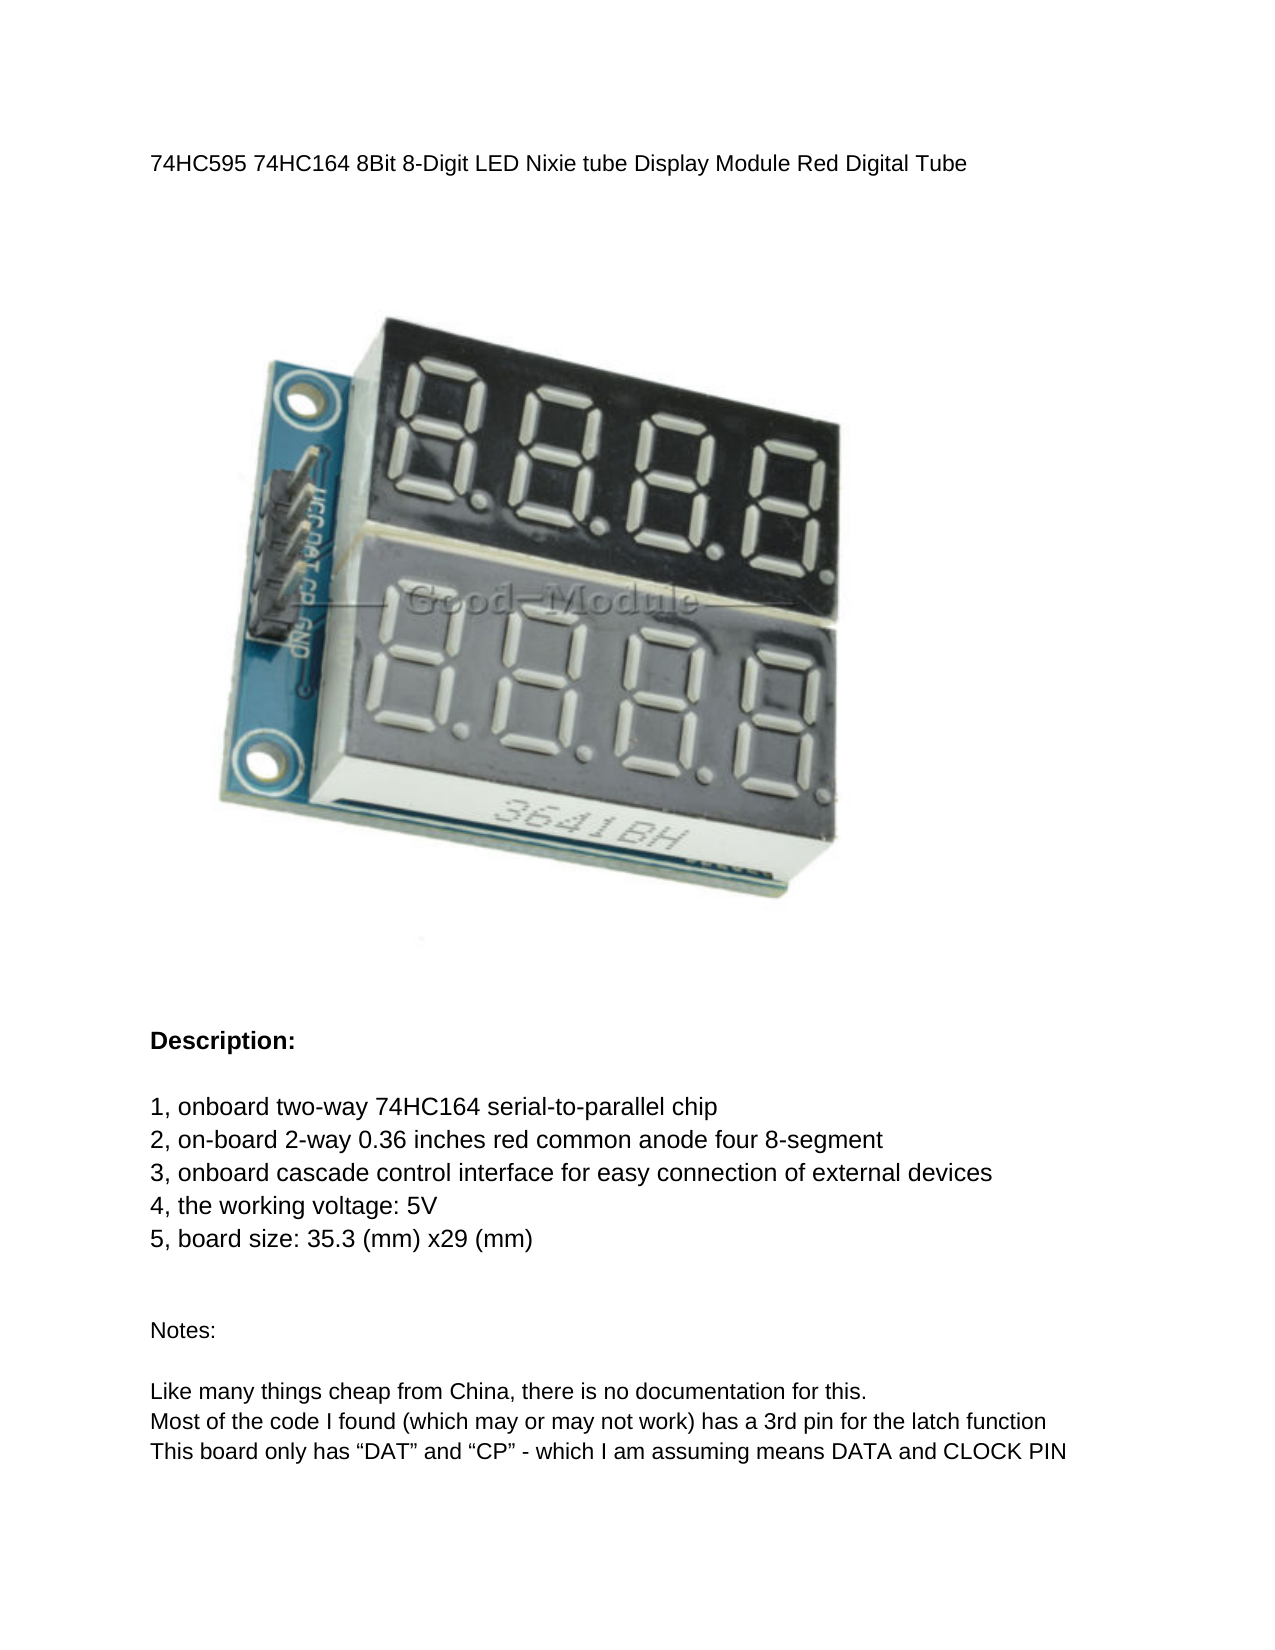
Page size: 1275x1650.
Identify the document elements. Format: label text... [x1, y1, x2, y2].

text 3, onboard cascade control interface for easy connection of external devices [150, 1158, 1125, 1187]
picture [150, 210, 932, 992]
text Description: [150, 1026, 1125, 1054]
text Notes: [150, 1317, 1125, 1344]
text Like many things cheap from China, there is no documentation for this. [150, 1378, 1125, 1404]
text 1, onboard two-way 74HC164 serial-to-parallel chip [150, 1092, 1125, 1121]
text 5, board size: 35.3 (mm) x29 (mm) [150, 1224, 1125, 1253]
text Most of the code I found (which may or may not work) has a 3rd pin for the latch function [150, 1408, 1125, 1434]
text 4, the working voltage: 5V [150, 1191, 1125, 1219]
text 74HC595 74HC164 8Bit 8-Digit LED Nixie tube Display Module Red Digital Tube [150, 150, 1125, 176]
text This board only has “DAT” and “CP” - which I am assuming means DATA and CLOCK PIN [150, 1438, 1125, 1464]
text 2, on-board 2-way 0.36 inches red common anode four 8-segment [150, 1125, 1125, 1153]
